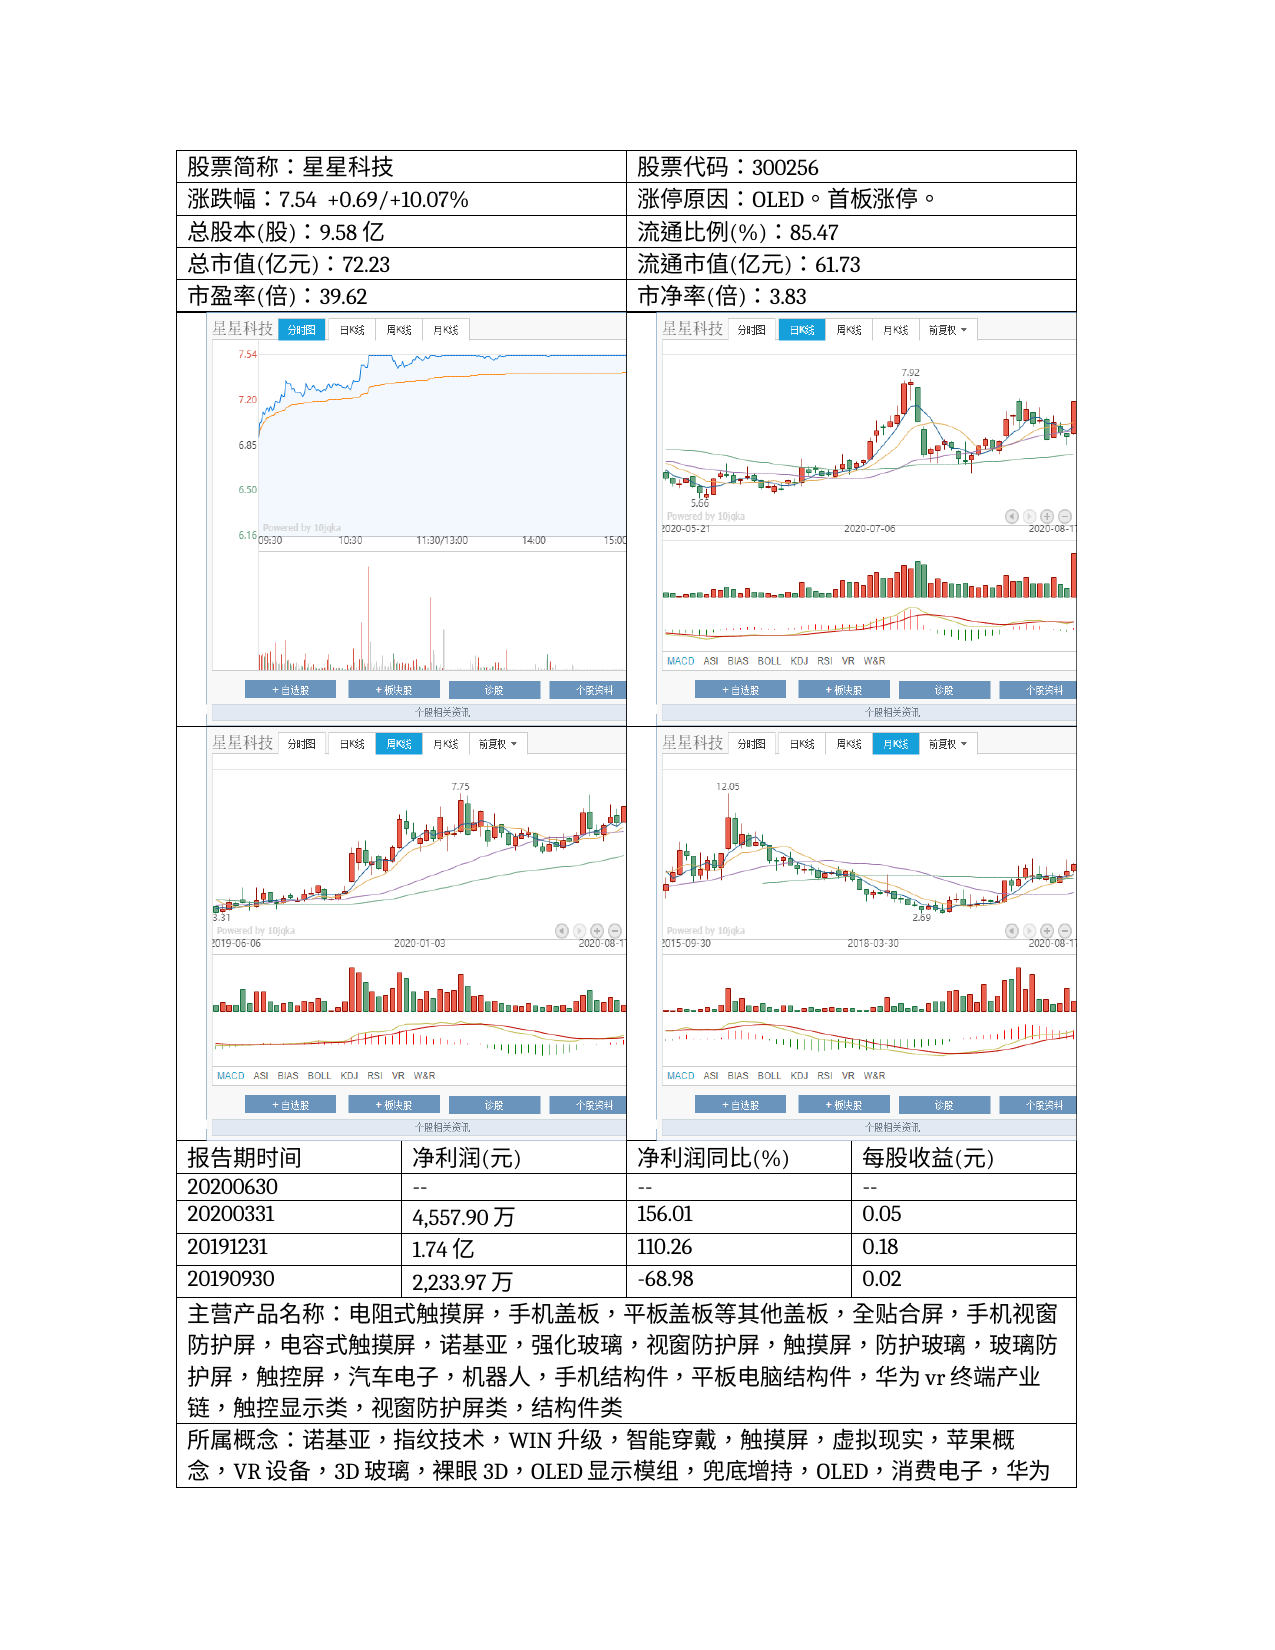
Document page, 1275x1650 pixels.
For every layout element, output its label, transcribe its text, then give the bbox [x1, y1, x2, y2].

table_cell 总市值(亿元)：72.23 [177, 248, 626, 279]
table_header 净利润同比(%) [627, 1141, 851, 1173]
table_cell 20191231 [177, 1234, 401, 1265]
table_cell [177, 313, 206, 726]
table_cell 总股本(股)：9.58亿 [177, 216, 626, 247]
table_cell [177, 1424, 1076, 1487]
table_cell 20200331 [177, 1201, 401, 1232]
table_cell 2,233.97万 [402, 1266, 626, 1297]
table_header 净利润(元) [402, 1141, 626, 1173]
table_cell 涨停原因：OLED。首板涨停。 [627, 183, 1076, 214]
table_cell -- [627, 1174, 851, 1200]
table_cell -- [852, 1174, 1076, 1200]
picture [206, 727, 627, 1141]
table_header 股票简称：星星科技 [177, 151, 626, 182]
picture [206, 312, 627, 726]
table_cell 110.26 [627, 1234, 851, 1265]
table_cell 156.01 [627, 1201, 851, 1232]
table_cell -- [402, 1174, 626, 1200]
table_cell [177, 727, 206, 1140]
table_cell 1.74亿 [402, 1234, 626, 1265]
table_cell [627, 313, 656, 726]
table_cell 4,557.90万 [402, 1201, 626, 1232]
table_cell 流通市值(亿元)：61.73 [627, 248, 1076, 279]
table_cell [627, 727, 656, 1140]
table_header 主营产品名称：电阻式触摸屏，手机盖板，平板盖板等其他盖板，全贴合屏，手机视窗防护屏，电容式触摸屏，诺基亚，强化玻璃，视窗防护屏，触摸屏，防护玻璃，玻璃防护屏，触控屏，汽车电子，机器人，手机结构件，平板电脑结构件，华为vr终端产业链，触控显示类，视窗防护屏类，结构件类 [177, 1298, 1076, 1423]
picture [656, 312, 1077, 726]
table_cell 市净率(倍)：3.83 [627, 280, 1076, 311]
table_cell 市盈率(倍)：39.62 [177, 280, 626, 311]
table_cell 0.02 [852, 1266, 1076, 1297]
table_cell 0.18 [852, 1234, 1076, 1265]
table_header 股票代码：300256 [627, 151, 1076, 182]
table_cell 0.05 [852, 1201, 1076, 1232]
table_cell -68.98 [627, 1266, 851, 1297]
table_header 报告期时间 [177, 1141, 401, 1173]
table_cell 涨跌幅：7.54 +0.69/+10.07% [177, 183, 626, 214]
table_cell 20190930 [177, 1266, 401, 1297]
table_cell 20200630 [177, 1174, 401, 1200]
table_cell 流通比例(%)：85.47 [627, 216, 1076, 247]
table_header 每股收益(元) [852, 1141, 1076, 1173]
picture [656, 727, 1077, 1141]
